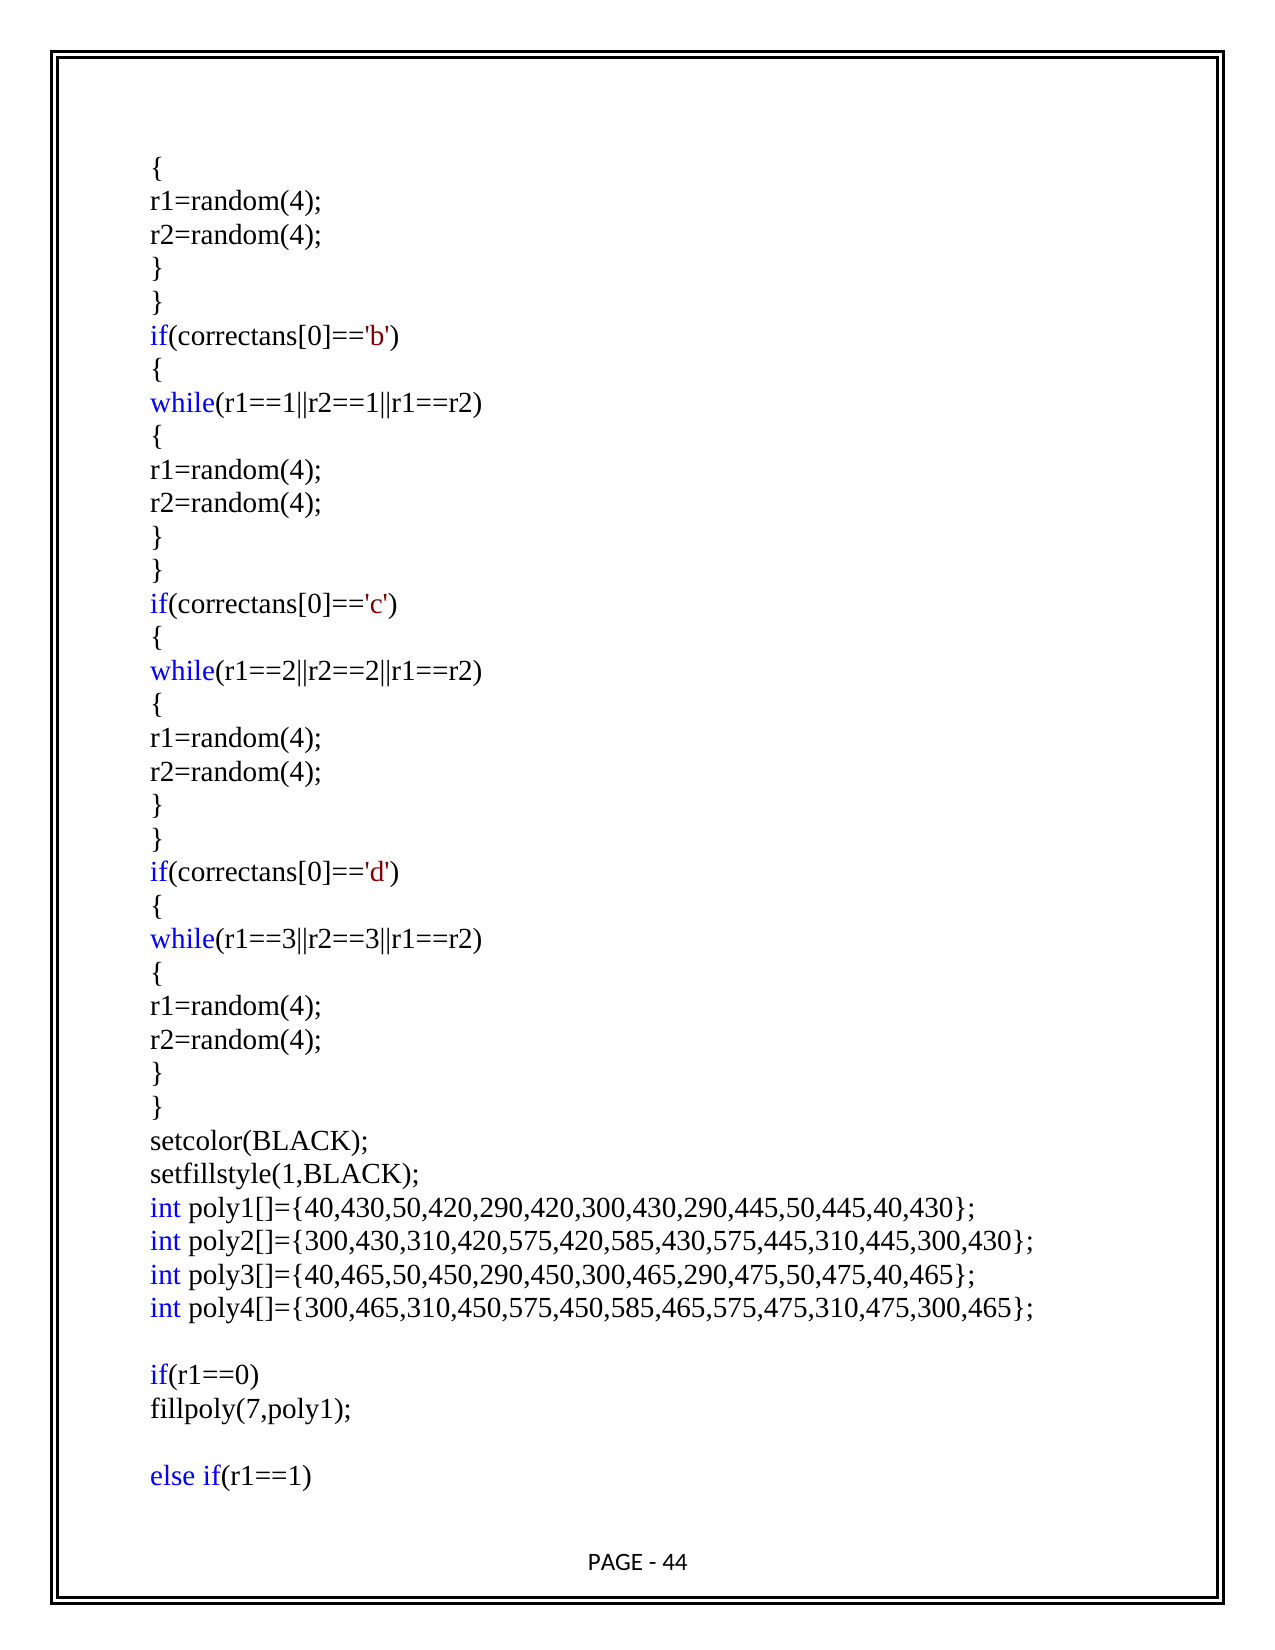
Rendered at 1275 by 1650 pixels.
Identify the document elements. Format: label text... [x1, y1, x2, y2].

text setcolor(BLACK); [150, 1123, 1125, 1156]
text int poly2[]={300,430,310,420,575,420,585,430,575,445,310,445,300,430}; [150, 1223, 1125, 1257]
text { [150, 418, 1125, 452]
text r2=random(4); [150, 754, 1125, 787]
text } [150, 1056, 1125, 1089]
text while(r1==1||r2==1||r1==r2) [150, 385, 1125, 418]
text } [150, 519, 1125, 552]
text while(r1==2||r2==2||r1==r2) [150, 653, 1125, 687]
text r2=random(4); [150, 485, 1125, 519]
text } [150, 251, 1125, 284]
text r1=random(4); [150, 452, 1125, 485]
text setfillstyle(1,BLACK); [150, 1156, 1125, 1190]
text int poly4[]={300,465,310,450,575,450,585,465,575,475,310,475,300,465}; [150, 1290, 1125, 1324]
text { [150, 888, 1125, 921]
text r2=random(4); [150, 1022, 1125, 1056]
text if(correctans[0]=='c') [150, 586, 1125, 619]
text { [150, 351, 1125, 385]
text r1=random(4); [150, 183, 1125, 217]
text { [150, 150, 1125, 183]
text if(correctans[0]=='b') [150, 318, 1125, 351]
text int poly3[]={40,465,50,450,290,450,300,465,290,475,50,475,40,465}; [150, 1257, 1125, 1290]
text r1=random(4); [150, 988, 1125, 1022]
text } [150, 787, 1125, 821]
text { [150, 619, 1125, 653]
text { [150, 955, 1125, 988]
text r1=random(4); [150, 720, 1125, 754]
text else if(r1==1) [150, 1458, 1125, 1492]
text fillpoly(7,poly1); [150, 1391, 1125, 1424]
text { [150, 687, 1125, 720]
text } [150, 552, 1125, 586]
text } [150, 284, 1125, 318]
text } [150, 821, 1125, 854]
text if(r1==0) [150, 1357, 1125, 1391]
text while(r1==3||r2==3||r1==r2) [150, 921, 1125, 955]
text if(correctans[0]=='d') [150, 854, 1125, 888]
text } [150, 1089, 1125, 1123]
text int poly1[]={40,430,50,420,290,420,300,430,290,445,50,445,40,430}; [150, 1190, 1125, 1223]
text r2=random(4); [150, 217, 1125, 251]
